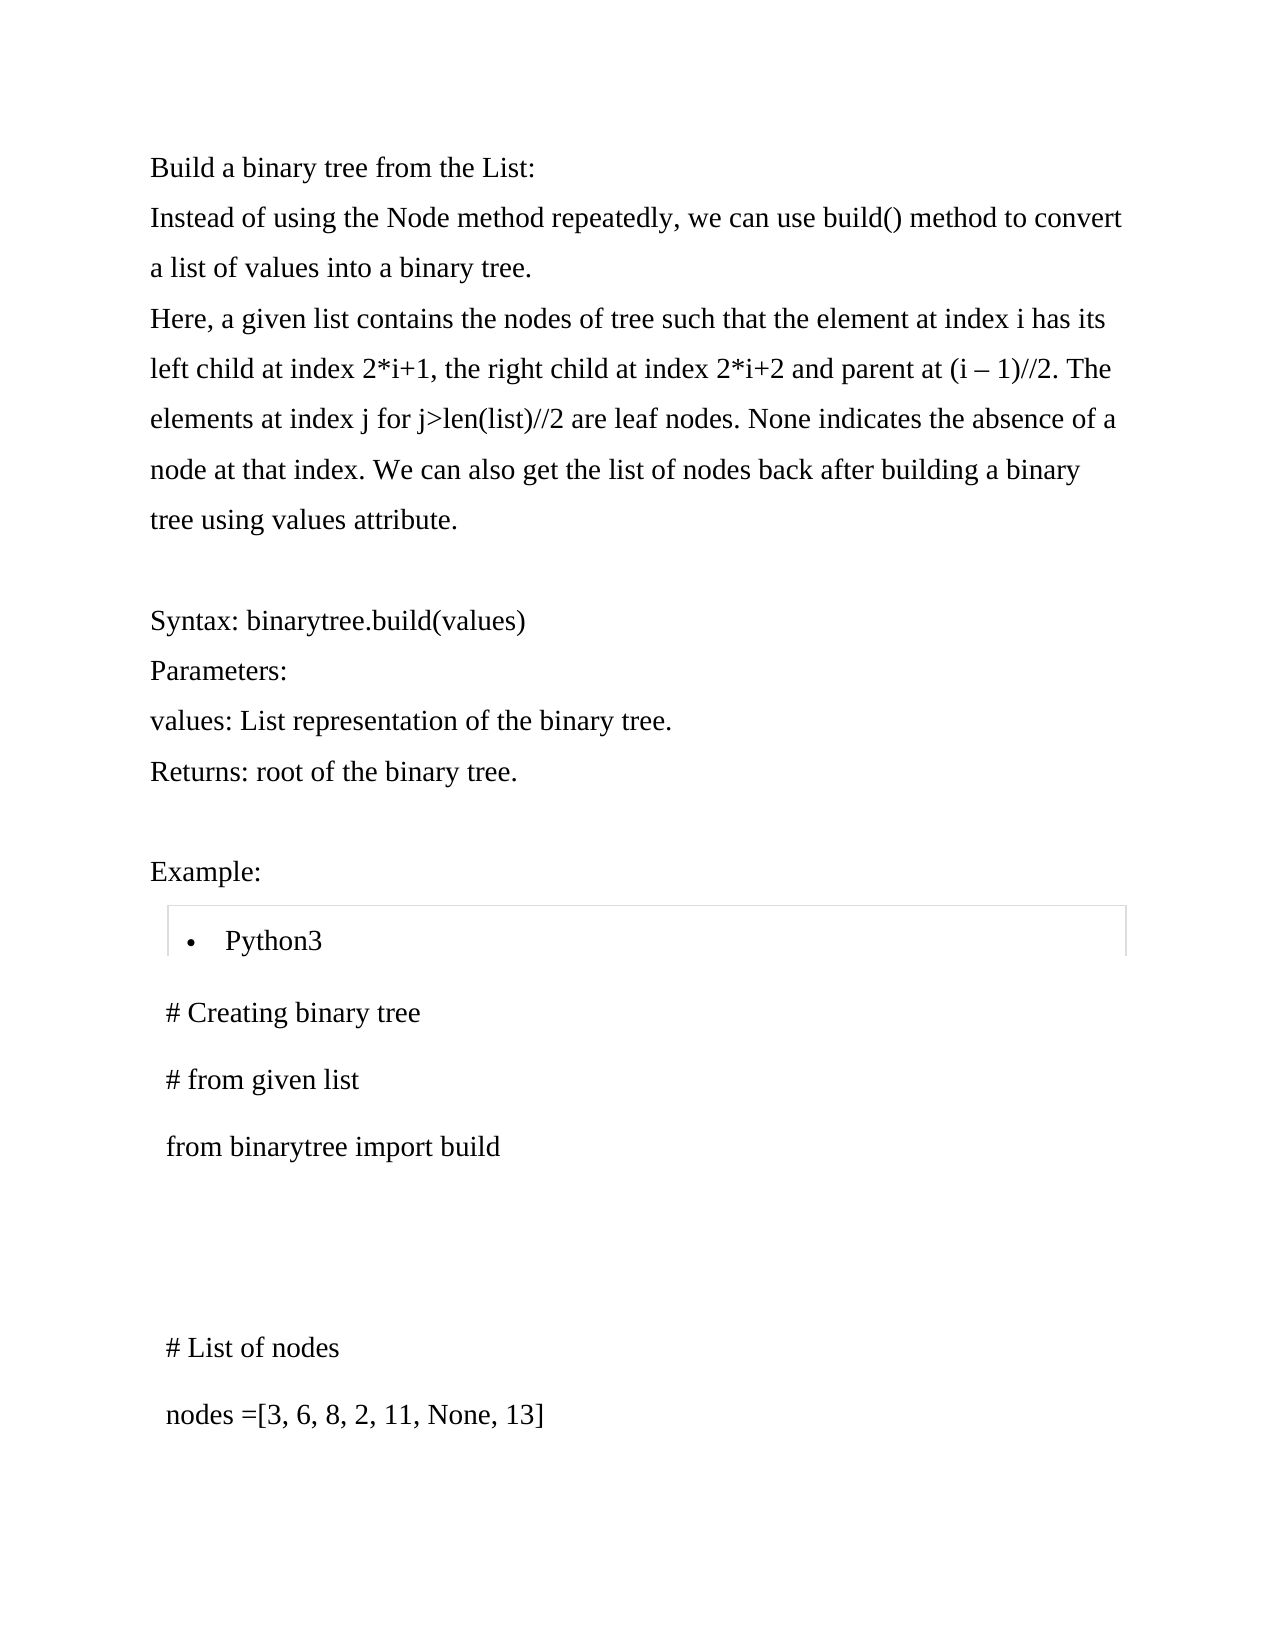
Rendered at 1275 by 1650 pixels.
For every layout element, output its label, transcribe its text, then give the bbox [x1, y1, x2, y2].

text Instead of using the Node method repeatedly, we can use build() method to convert a list of values into a binary tree. Here, a given list contains the nodes of tree such that the element at index i has its left child at index 2*i+1, the right child at index 2*i+2 and parent at (i – 1)//2. The elements at index j for j>len(list)//2 are leaf nodes. None indicates the absence of a node at that index. We can also get the list of nodes back after building a binary tree using values attribute. [150, 200, 1125, 586]
text Syntax: binarytree.build(values) Parameters: values: List representation of the binary tree. Returns: root of the binary tree. [150, 603, 1125, 838]
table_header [150, 973, 1059, 1482]
subtitle Build a binary tree from the List: [150, 150, 1125, 183]
text Example: [150, 854, 1125, 888]
list Python3 [169, 906, 1125, 956]
